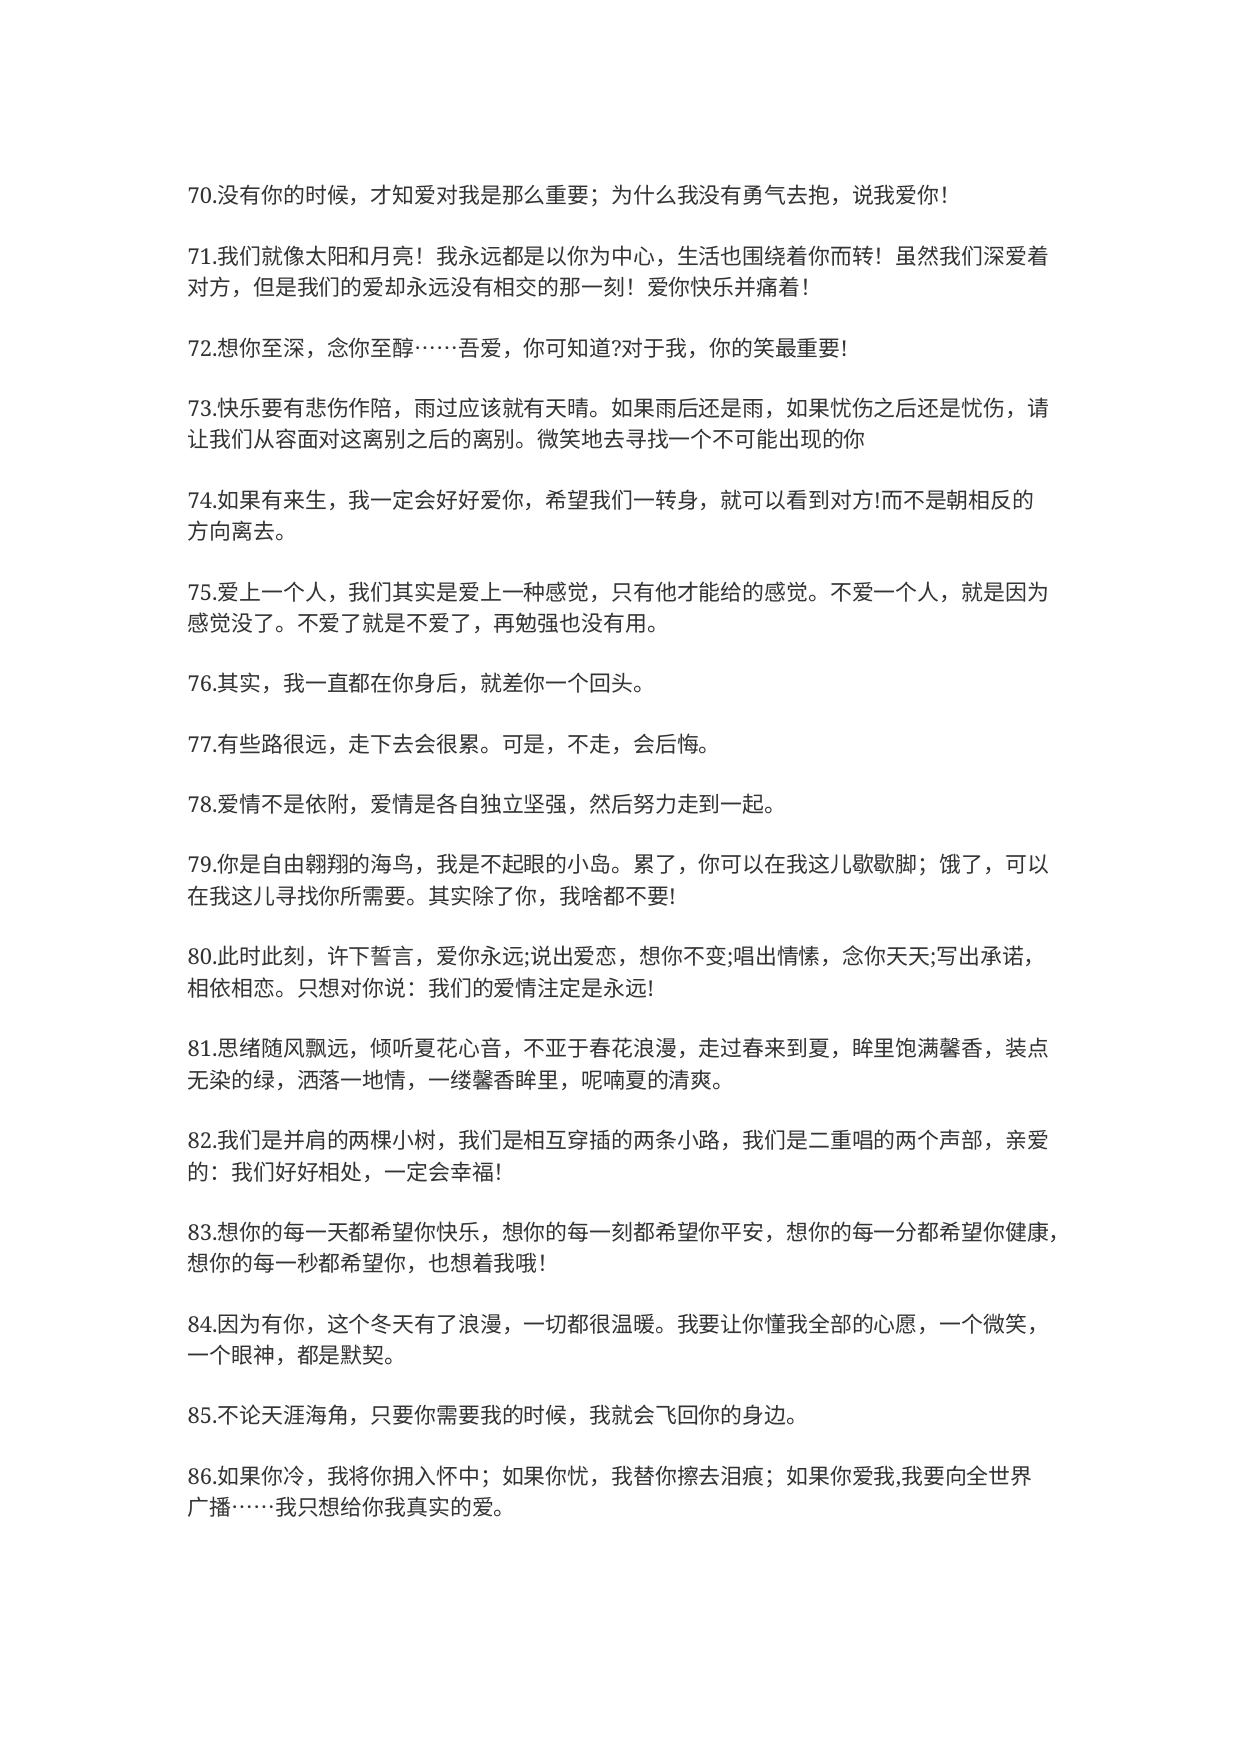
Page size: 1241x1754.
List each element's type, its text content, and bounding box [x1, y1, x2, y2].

text 77.有些路很远，走下去会很累。可是，不走，会后悔。 [187, 727, 1053, 758]
text 70.没有你的时候，才知爱对我是那么重要；为什么我没有勇气去抱，说我爱你！ [187, 178, 1053, 210]
text 82.我们是并肩的两棵小树，我们是相互穿插的两条小路，我们是二重唱的两个声部，亲爱的：我们好好相处，一定会幸福！ [187, 1123, 1053, 1186]
text 84.因为有你，这个冬天有了浪漫，一切都很温暖。我要让你懂我全部的心愿，一个微笑，一个眼神，都是默契。 [187, 1307, 1053, 1370]
text 83.想你的每一天都希望你快乐，想你的每一刻都希望你平安，想你的每一分都希望你健康，想你的每一秒都希望你，也想着我哦！ [187, 1215, 1053, 1278]
text 80.此时此刻，许下誓言，爱你永远;说出爱恋，想你不变;唱出情愫，念你天天;写出承诺，相依相恋。只想对你说：我们的爱情注定是永远! [187, 939, 1053, 1002]
text 75.爱上一个人，我们其实是爱上一种感觉，只有他才能给的感觉。不爱一个人，就是因为感觉没了。不爱了就是不爱了，再勉强也没有用。 [187, 574, 1053, 638]
text 71.我们就像太阳和月亮！我永远都是以你为中心，生活也围绕着你而转！虽然我们深爱着对方，但是我们的爱却永远没有相交的那一刻！爱你快乐并痛着！ [187, 239, 1053, 302]
text 85.不论天涯海角，只要你需要我的时候，我就会飞回你的身边。 [187, 1398, 1053, 1430]
text 86.如果你冷，我将你拥入怀中；如果你忧，我替你擦去泪痕；如果你爱我,我要向全世界广播……我只想给你我真实的爱。 [187, 1459, 1053, 1522]
text 79.你是自由翱翔的海鸟，我是不起眼的小岛。累了，你可以在我这儿歇歇脚；饿了，可以在我这儿寻找你所需要。其实除了你，我啥都不要! [187, 847, 1053, 911]
text 74.如果有来生，我一定会好好爱你，希望我们一转身，就可以看到对方!而不是朝相反的方向离去。 [187, 483, 1053, 546]
text 73.快乐要有悲伤作陪，雨过应该就有天晴。如果雨后还是雨，如果忧伤之后还是忧伤，请让我们从容面对这离别之后的离别。微笑地去寻找一个不可能出现的你 [187, 391, 1053, 454]
text 78.爱情不是依附，爱情是各自独立坚强，然后努力走到一起。 [187, 787, 1053, 818]
text 76.其实，我一直都在你身后，就差你一个回头。 [187, 666, 1053, 698]
text 72.想你至深，念你至醇……吾爱，你可知道?对于我，你的笑最重要! [187, 331, 1053, 362]
text 81.思绪随风飘远，倾听夏花心音，不亚于春花浪漫，走过春来到夏，眸里饱满馨香，装点无染的绿，洒落一地情，一缕馨香眸里，呢喃夏的清爽。 [187, 1031, 1053, 1094]
